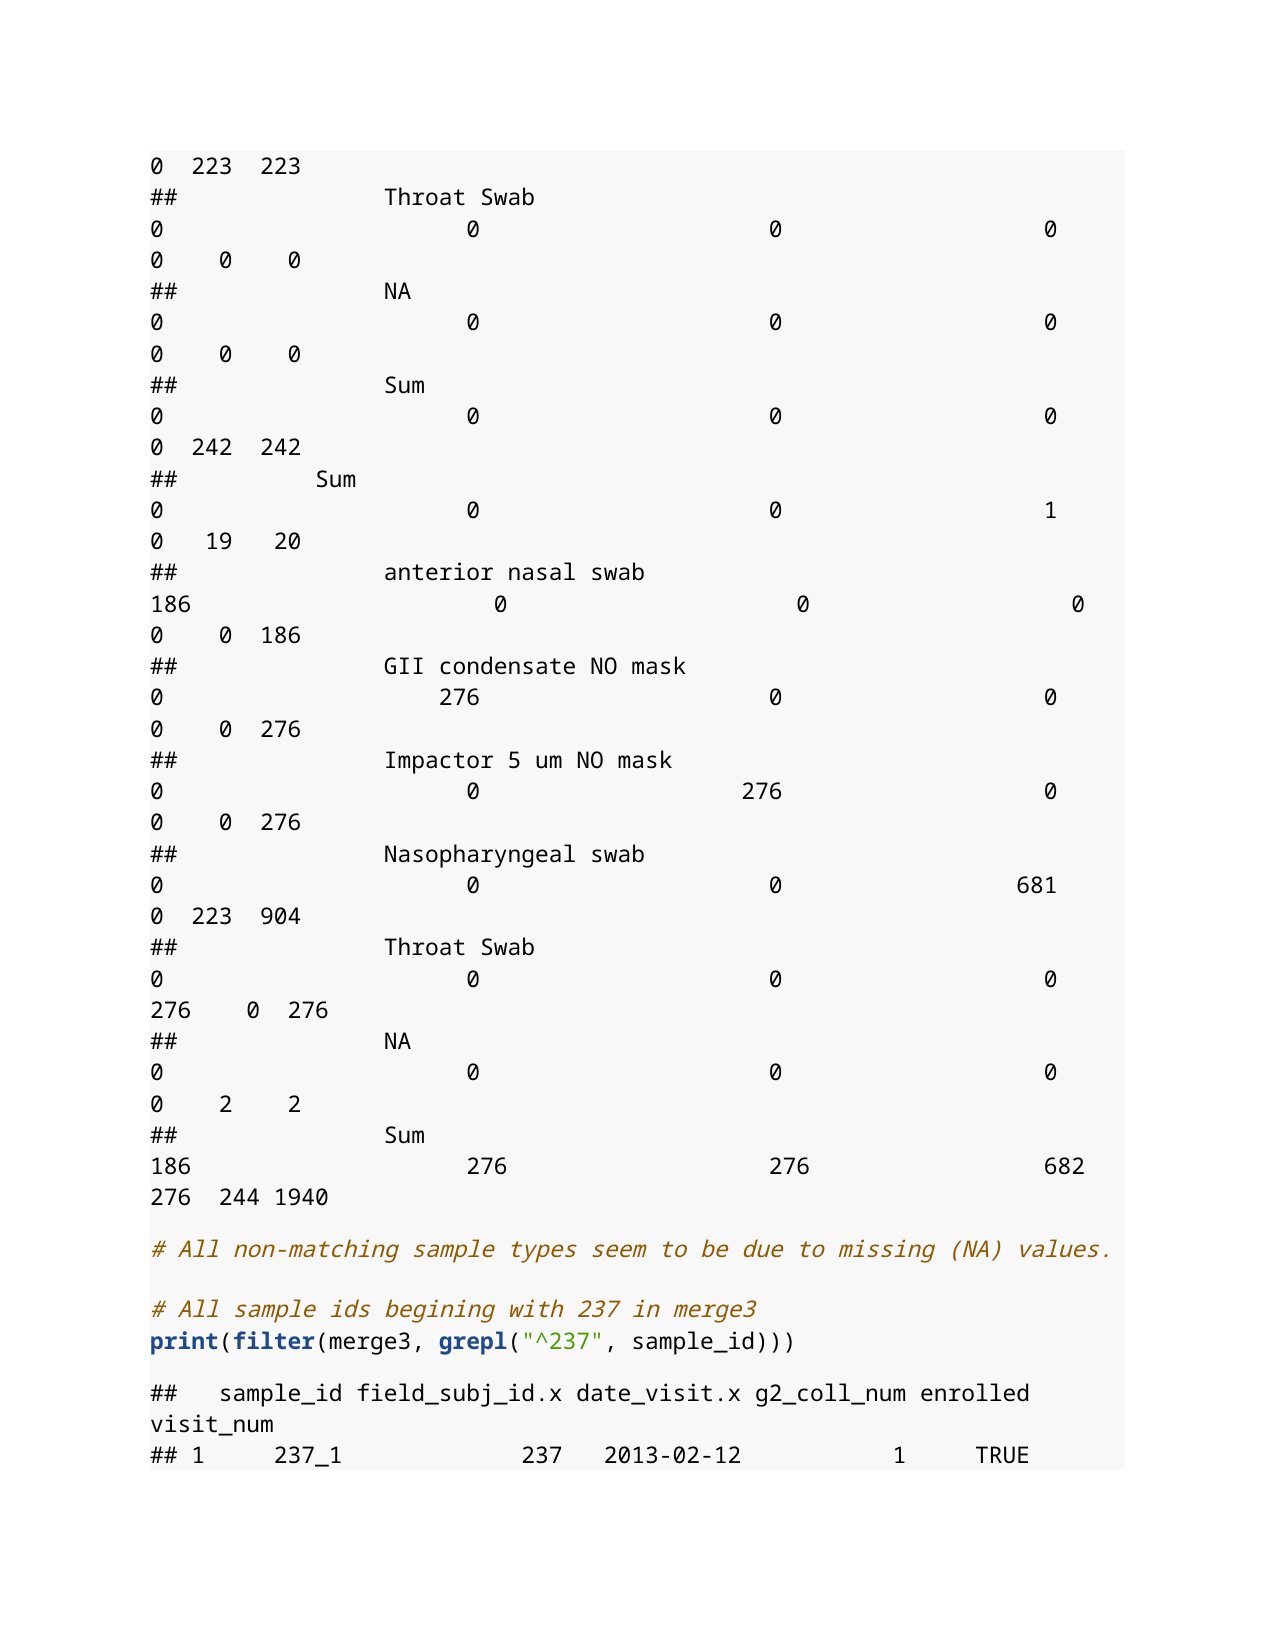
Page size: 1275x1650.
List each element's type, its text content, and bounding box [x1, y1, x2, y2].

text # All non-matching sample types seem to be due to missing (NA) values. # All sample ids begining with 237 in merge3 print(filter(merge3, grepl("^237", sample_id))) [150, 1233, 1125, 1356]
